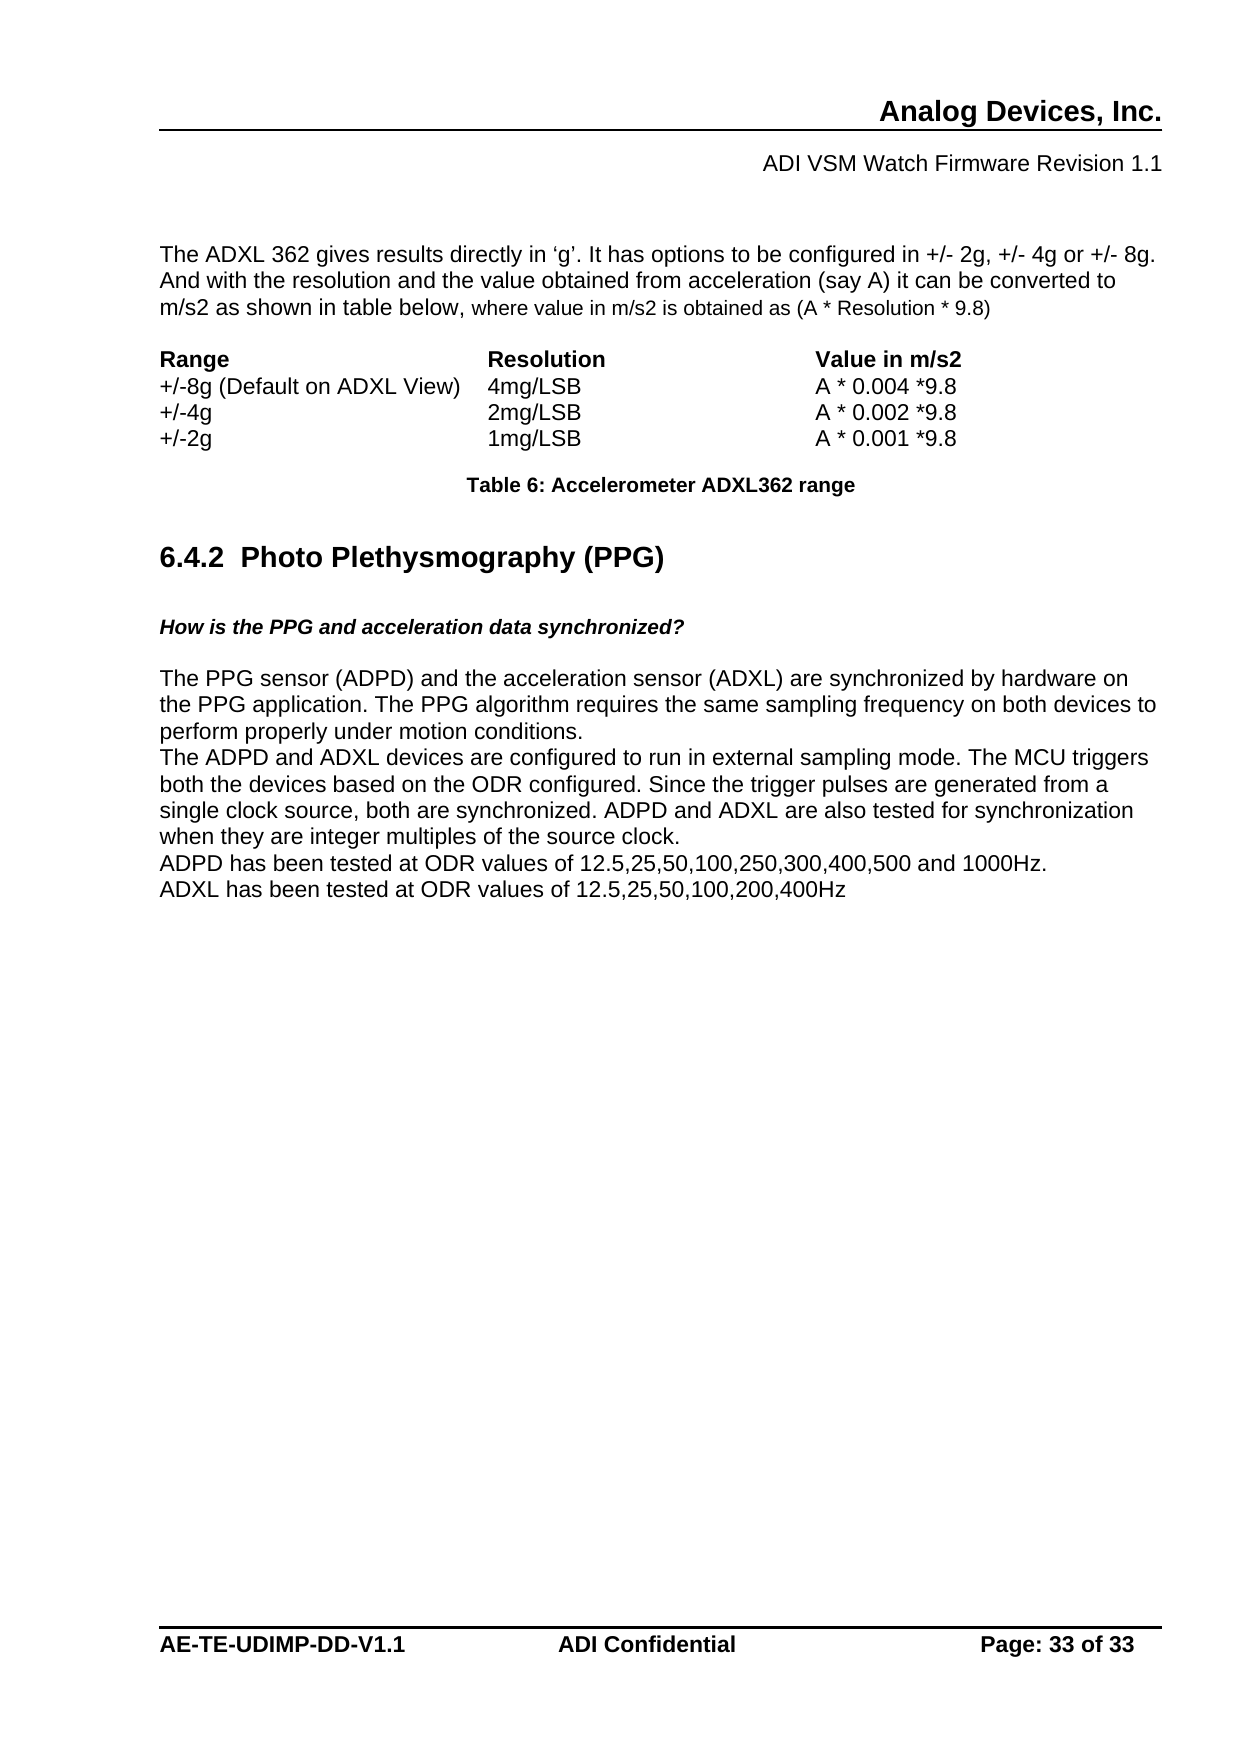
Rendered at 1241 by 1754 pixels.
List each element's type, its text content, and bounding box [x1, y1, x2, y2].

text The ADPD and ADXL devices are configured to run in external sampling mode. The MCU triggers both the devices based on the ODR configured. Since the trigger pulses are generated from a single clock source, both are synchronized. ADPD and ADXL are also tested for synchronization when they are integer multiples of the source clock. [159, 744, 1162, 849]
table_header Value in m/s2 [804, 346, 1132, 373]
table_cell +/-2g [148, 425, 476, 452]
table_cell 1mg/LSB [476, 425, 804, 452]
table_cell +/-8g (Default on ADXL View) [148, 373, 476, 399]
text ADXL has been tested at ODR values of 12.5,25,50,100,200,400Hz [159, 876, 1162, 902]
text The PPG sensor (ADPD) and the acceleration sensor (ADXL) are synchronized by hardware on the PPG application. The PPG algorithm requires the same sampling frequency on both devices to perform properly under motion conditions. [159, 665, 1162, 744]
table_cell +/-4g [148, 399, 476, 425]
subtitle Photo Plethysmography (PPG) [159, 540, 1162, 574]
table_header Range [148, 346, 476, 373]
table_cell A * 0.002 *9.8 [804, 399, 1132, 425]
table_cell A * 0.001 *9.8 [804, 425, 1132, 452]
text The ADXL 362 gives results directly in ‘g’. It has options to be configured in +/- 2g, +/- 4g or +/- 8g. And with the resolution and the value obtained from acceleration (say A) it can be converted to m/s2 as shown in table below, where value in m/s2 is obtained as (A * Resolution * 9.8) [159, 241, 1162, 320]
text Table 6: Accelerometer ADXL362 range [159, 473, 1162, 497]
table_cell A * 0.004 *9.8 [804, 373, 1132, 399]
text How is the PPG and acceleration data synchronized? [159, 615, 1162, 639]
table_cell 2mg/LSB [476, 399, 804, 425]
table_header Resolution [476, 346, 804, 373]
table_cell 4mg/LSB [476, 373, 804, 399]
text ADPD has been tested at ODR values of 12.5,25,50,100,250,300,400,500 and 1000Hz. [159, 849, 1162, 876]
